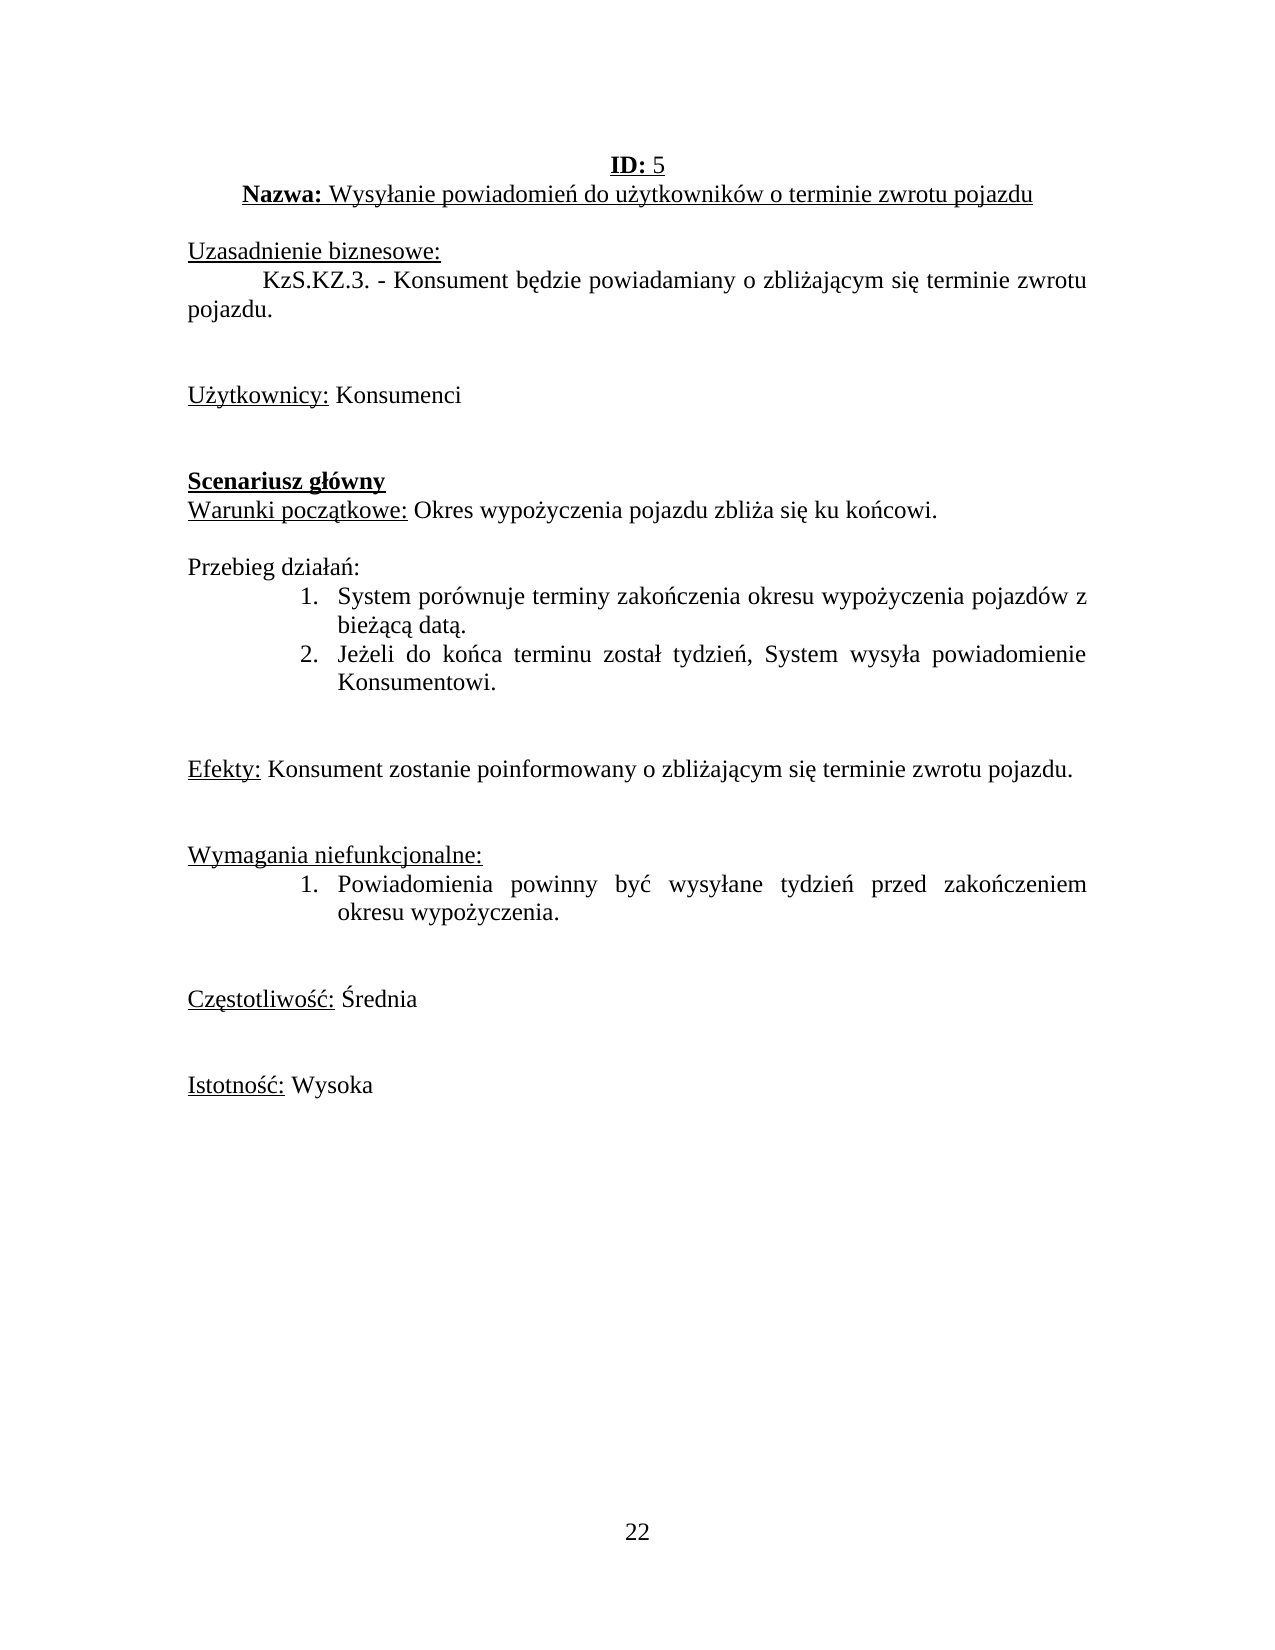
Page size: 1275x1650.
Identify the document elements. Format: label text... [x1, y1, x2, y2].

list System porównuje terminy zakończenia okresu wypożyczenia pojazdów z bieżącą datą. [300, 581, 1087, 639]
text KzS.KZ.3. - Konsument będzie powiadamiany o zbliżającym się terminie zwrotu pojazdu. [187, 265, 1087, 322]
text ID: 5 [187, 150, 1087, 179]
list Powiadomienia powinny być wysyłane tydzień przed zakończeniem okresu wypożyczenia. [300, 869, 1087, 926]
text Nazwa: Wysyłanie powiadomień do użytkowników o terminie zwrotu pojazdu [187, 179, 1087, 207]
text Istotność: Wysoka [187, 1070, 1087, 1099]
text Wymagania niefunkcjonalne: [187, 840, 1087, 869]
text Przebieg działań: [187, 552, 1087, 581]
list Jeżeli do końca terminu został tydzień, System wysyła powiadomienie Konsumentowi. [300, 639, 1087, 696]
text Scenariusz główny [187, 466, 1087, 495]
text Uzasadnienie biznesowe: [187, 236, 1087, 265]
text Warunki początkowe: Okres wypożyczenia pojazdu zbliża się ku końcowi. [187, 495, 1087, 524]
text Częstotliwość: Średnia [187, 984, 1087, 1012]
text Efekty: Konsument zostanie poinformowany o zbliżającym się terminie zwrotu pojazdu. [187, 754, 1087, 782]
text Użytkownicy: Konsumenci [187, 380, 1087, 409]
